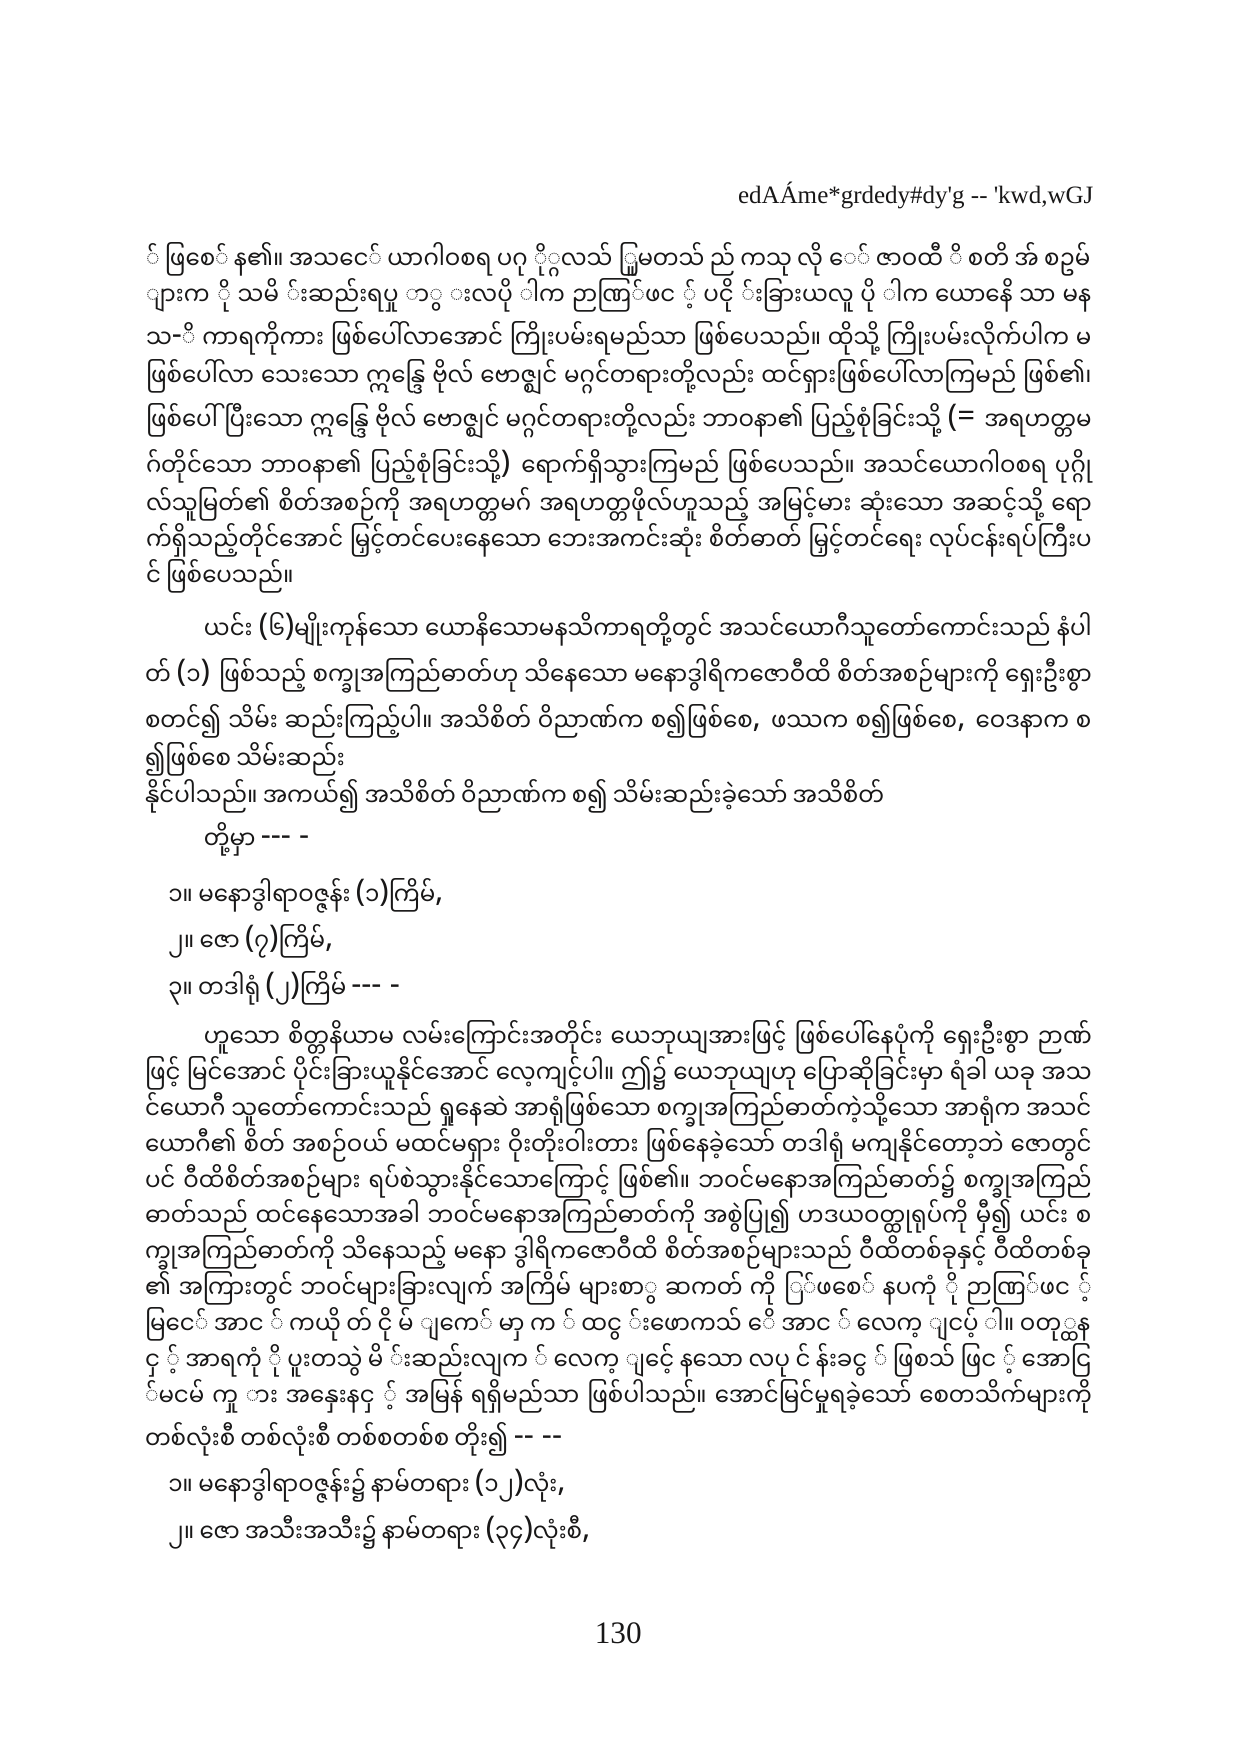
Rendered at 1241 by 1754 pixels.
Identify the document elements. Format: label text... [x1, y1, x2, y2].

text ၁။ မနောဒွါရာဝဇ္ဇန်း (၁)ကြိမ်, [168, 868, 1091, 911]
text ၂။ ဇော (၇)ကြိမ်, [168, 914, 1091, 957]
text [145, 239, 1091, 589]
text နိုင်ပါသည်။ အကယ်၍ အသိစိတ် ဝိညာဏ်က စ၍ သိမ်းဆည်းခဲ့သော် အသိစိတ်တို့မှာ --- - [145, 776, 884, 855]
text ယင်း (၆)မျိုးကုန်သော ယောနိသောမနသိကာရတို့တွင် အသင်ယောဂီသူတော်ကောင်းသည် နံပါတ် (၁) ဖြစ်သည့် စက္ခုအကြည်ဓာတ်ဟု သိနေသော မနောဒွါရိကဇောဝီထိ စိတ်အစဉ်များကို ရှေးဦးစွာ စတင်၍ သိမ်း ဆည်းကြည့်ပါ။ အသိစိတ် ဝိညာဏ်က စ၍ဖြစ်စေ, ဖဿက စ၍ဖြစ်စေ, ဝေဒနာက စ၍ဖြစ်စေ သိမ်းဆည်း [145, 602, 1091, 772]
text ၂။ ဇော အသီးအသီး၌ နာမ်တရား (၃၄)လုံးစီ, [168, 1505, 1091, 1547]
text ဟူသော စိတ္တနိယာမ လမ်းကြောင်းအတိုင်း ယေဘုယျအားဖြင့် ဖြစ်ပေါ်နေပုံကို ရှေးဦးစွာ ဉာဏ်ဖြင့် မြင်အောင် ပိုင်းခြားယူနိုင်အောင် လေ့ကျင့်ပါ။ ဤ၌ ယေဘုယျဟု ပြောဆိုခြင်းမှာ ရံခါ ယခု အသင်ယောဂီ သူတော်ကောင်းသည် ရှုနေဆဲ အာရုံဖြစ်သော စက္ခုအကြည်ဓာတ်ကဲ့သို့သော အာရုံက အသင်ယောဂီ၏ စိတ် အစဉ်ဝယ် မထင်မရှား ဝိုးတိုးဝါးတား ဖြစ်နေခဲ့သော် တဒါရုံ မကျနိုင်တော့ဘဲ ဇောတွင်ပင် ဝီထိစိတ်အစဉ်များ ရပ်စဲသွားနိုင်သောကြောင့် ဖြစ်၏။ ဘဝင်မနောအကြည်ဓာတ်၌ စက္ခုအကြည်ဓာတ်သည် ထင်နေသောအခါ ဘဝင်မနောအကြည်ဓာတ်ကို အစွဲပြု၍ ဟဒယဝတ္ထုရုပ်ကို မှီ၍ ယင်း စက္ခုအကြည်ဓာတ်ကို သိနေသည့် မနော ဒွါရိကဇောဝီထိ စိတ်အစဉ်များသည် ဝီထိတစ်ခုနှင့် ဝီထိတစ်ခု၏ အကြားတွင် ဘဝင်များခြားလျက် အကြိမ် များစာွ ဆကတ် ကို ြ်ဖစေ် နပကုံ ို ဉာဏြ်ဖင ့် မြငေ် အာင ် ကယို တ် ငို မ် ျကေ် မာှ က ် ထငွ ်းဖောကသ် ေိ အာင ် လေက့ ျငပ့် ါ။ ဝတု္ထနငှ ့် အာရကုံ ို ပူးတသွဲ မိ ်းဆည်းလျက ် လေက့ ျငေ့် နသော လပု င် န်းခငွ ် ဖြစသ် ဖြင ့် အောငြ်မငမ် ကှု ား အနှေးနငှ ့် အမြန် ရရှိမည်သာ ဖြစ်ပါသည်။ အောင်မြင်မှုရခဲ့သော် စေတသိက်များကို တစ်လုံးစီ တစ်လုံးစီ တစ်စတစ်စ တိုး၍ -- -- [145, 1017, 1091, 1454]
text ၃။ တဒါရုံ (၂)ကြိမ် --- - [168, 961, 1091, 1003]
text ၁။ မနောဒွါရာဝဇ္ဇန်း၌ နာမ်တရား (၁၂)လုံး, [168, 1458, 1091, 1501]
